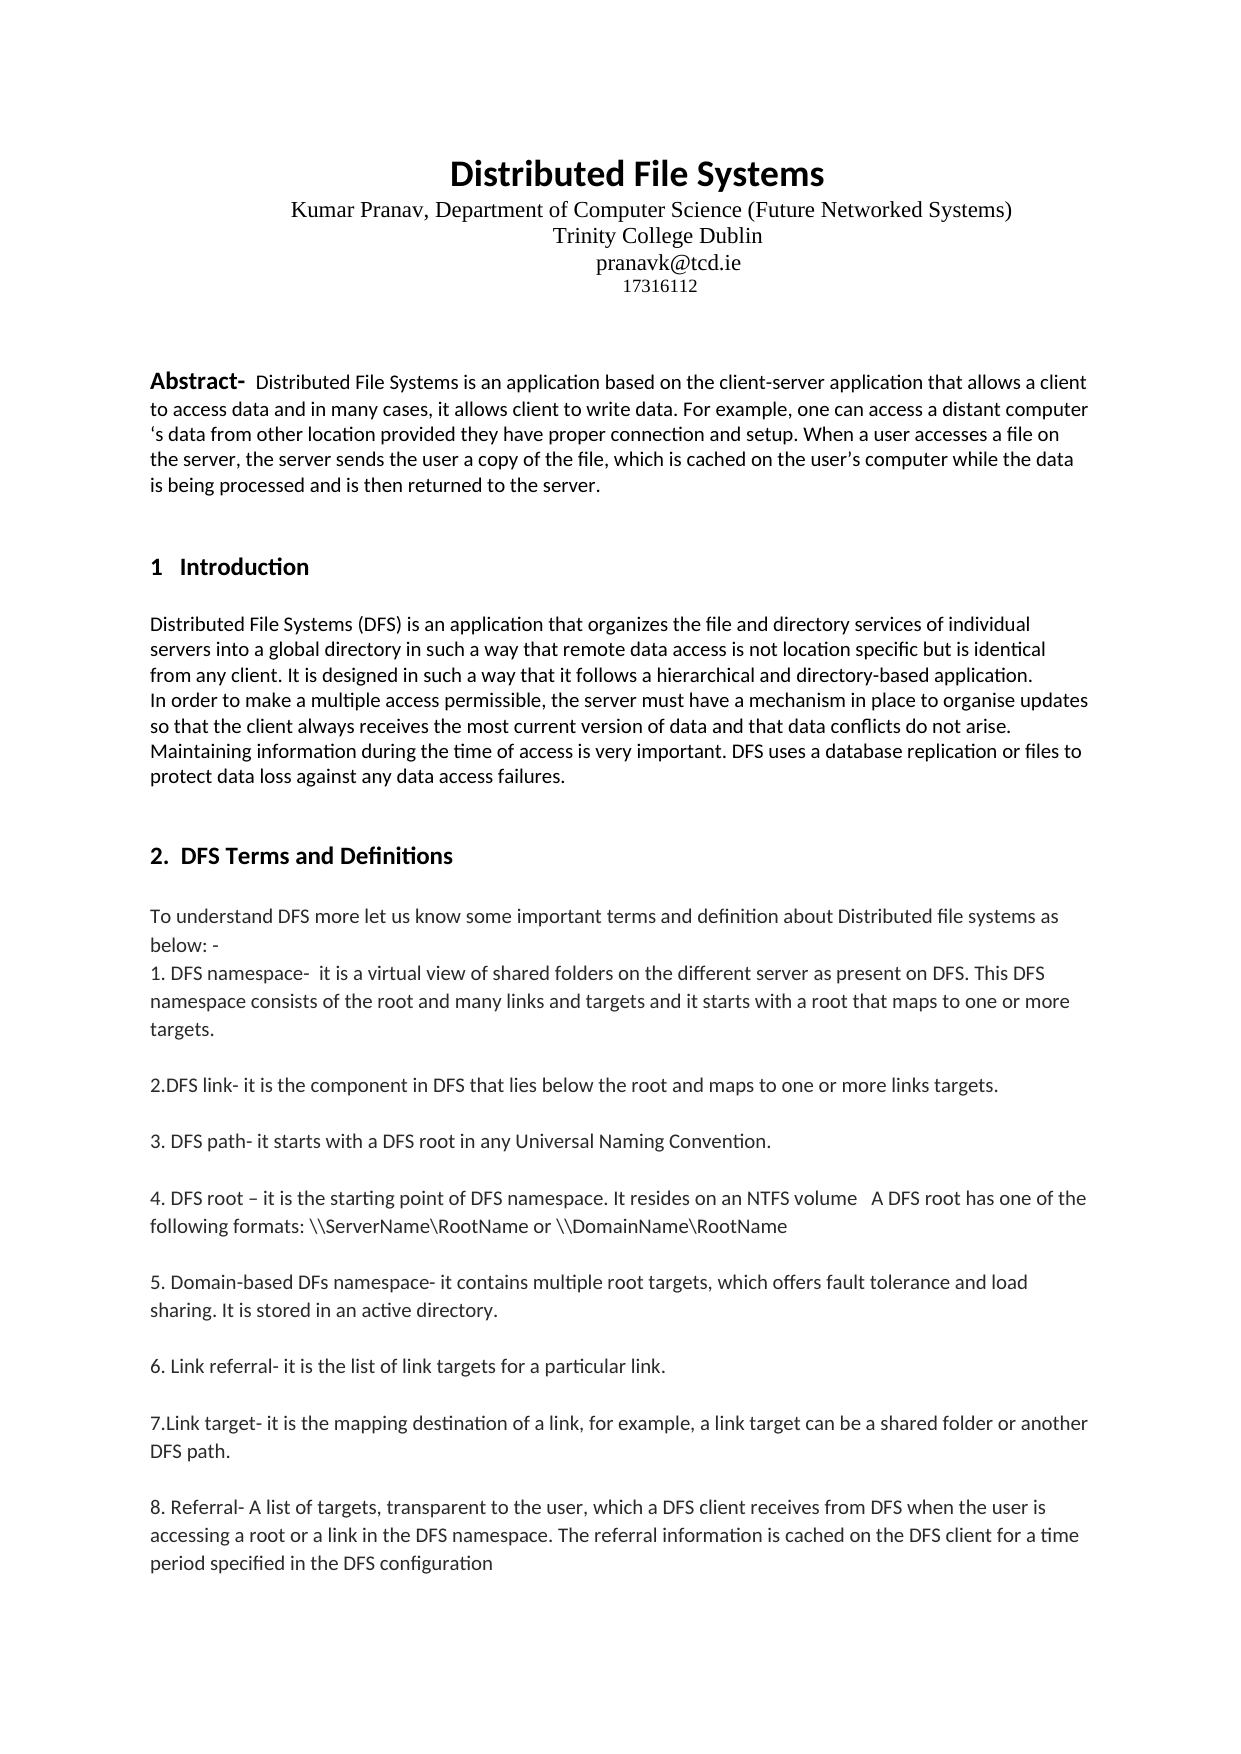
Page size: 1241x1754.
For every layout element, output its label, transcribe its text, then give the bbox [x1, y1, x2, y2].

text pranavk@tcd.ie [150, 248, 1090, 275]
text 2. DFS Terms and Definitions [150, 840, 1090, 871]
text Distributed File Systems [150, 150, 1090, 196]
text 17316112 [225, 275, 1090, 296]
text 4. DFS root – it is the starting point of DFS namespace. It resides on an NTFS volume A DFS root has one of the following formats: \\ServerName\RootName or \\DomainName\RootName [150, 1182, 1090, 1238]
text To understand DFS more let us know some important terms and definition about Distributed file systems as below: - [150, 901, 1090, 957]
text In order to make a multiple access permissible, the server must have a mechanism in place to organise updates so that the client always receives the most current version of data and that data conflicts do not arise. [150, 687, 1090, 738]
subtitle 1 Introduction [150, 552, 1090, 582]
text 2.DFS link- it is the component in DFS that lies below the root and maps to one or more links targets. [150, 1070, 1090, 1098]
text 8. Referral- A list of targets, transparent to the user, which a DFS client receives from DFS when the user is accessing a root or a link in the DFS namespace. The referral information is cached on the DFS client for a time period specified in the DFS configuration [150, 1492, 1090, 1576]
text Maintaining information during the time of access is very important. DFS uses a database replication or files to protect data loss against any data access failures. [150, 738, 1090, 789]
text Trinity College Dublin [225, 222, 1090, 248]
text 6. Link referral- it is the list of link targets for a particular link. [150, 1351, 1090, 1379]
text 7.Link target- it is the mapping destination of a link, for example, a link target can be a shared folder or another DFS path. [150, 1407, 1090, 1463]
text 1. DFS namespace- it is a virtual view of shared folders on the different server as present on DFS. This DFS namespace consists of the root and many links and targets and it starts with a root that maps to one or more targets. [150, 957, 1090, 1042]
text Distributed File Systems (DFS) is an application that organizes the file and directory services of individual servers into a global directory in such a way that remote data access is not location specific but is identical from any client. It is designed in such a way that it follows a hierarchical and directory-based application. [150, 611, 1090, 687]
text 3. DFS path- it starts with a DFS root in any Universal Naming Convention. [150, 1126, 1090, 1154]
text Abstract- Distributed File Systems is an application based on the client-server application that allows a client to access data and in many cases, it allows client to write data. For example, one can access a distant computer ‘s data from other location provided they have proper connection and setup. When a user accesses a file on the server, the server sends the user a copy of the file, which is cached on the user’s computer while the data is being processed and is then returned to the server. [150, 365, 1090, 497]
text Kumar Pranav, Department of Computer Science (Future Networked Systems) [150, 196, 1090, 222]
text 5. Domain-based DFs namespace- it contains multiple root targets, which offers fault tolerance and load sharing. It is stored in an active directory. [150, 1267, 1090, 1323]
